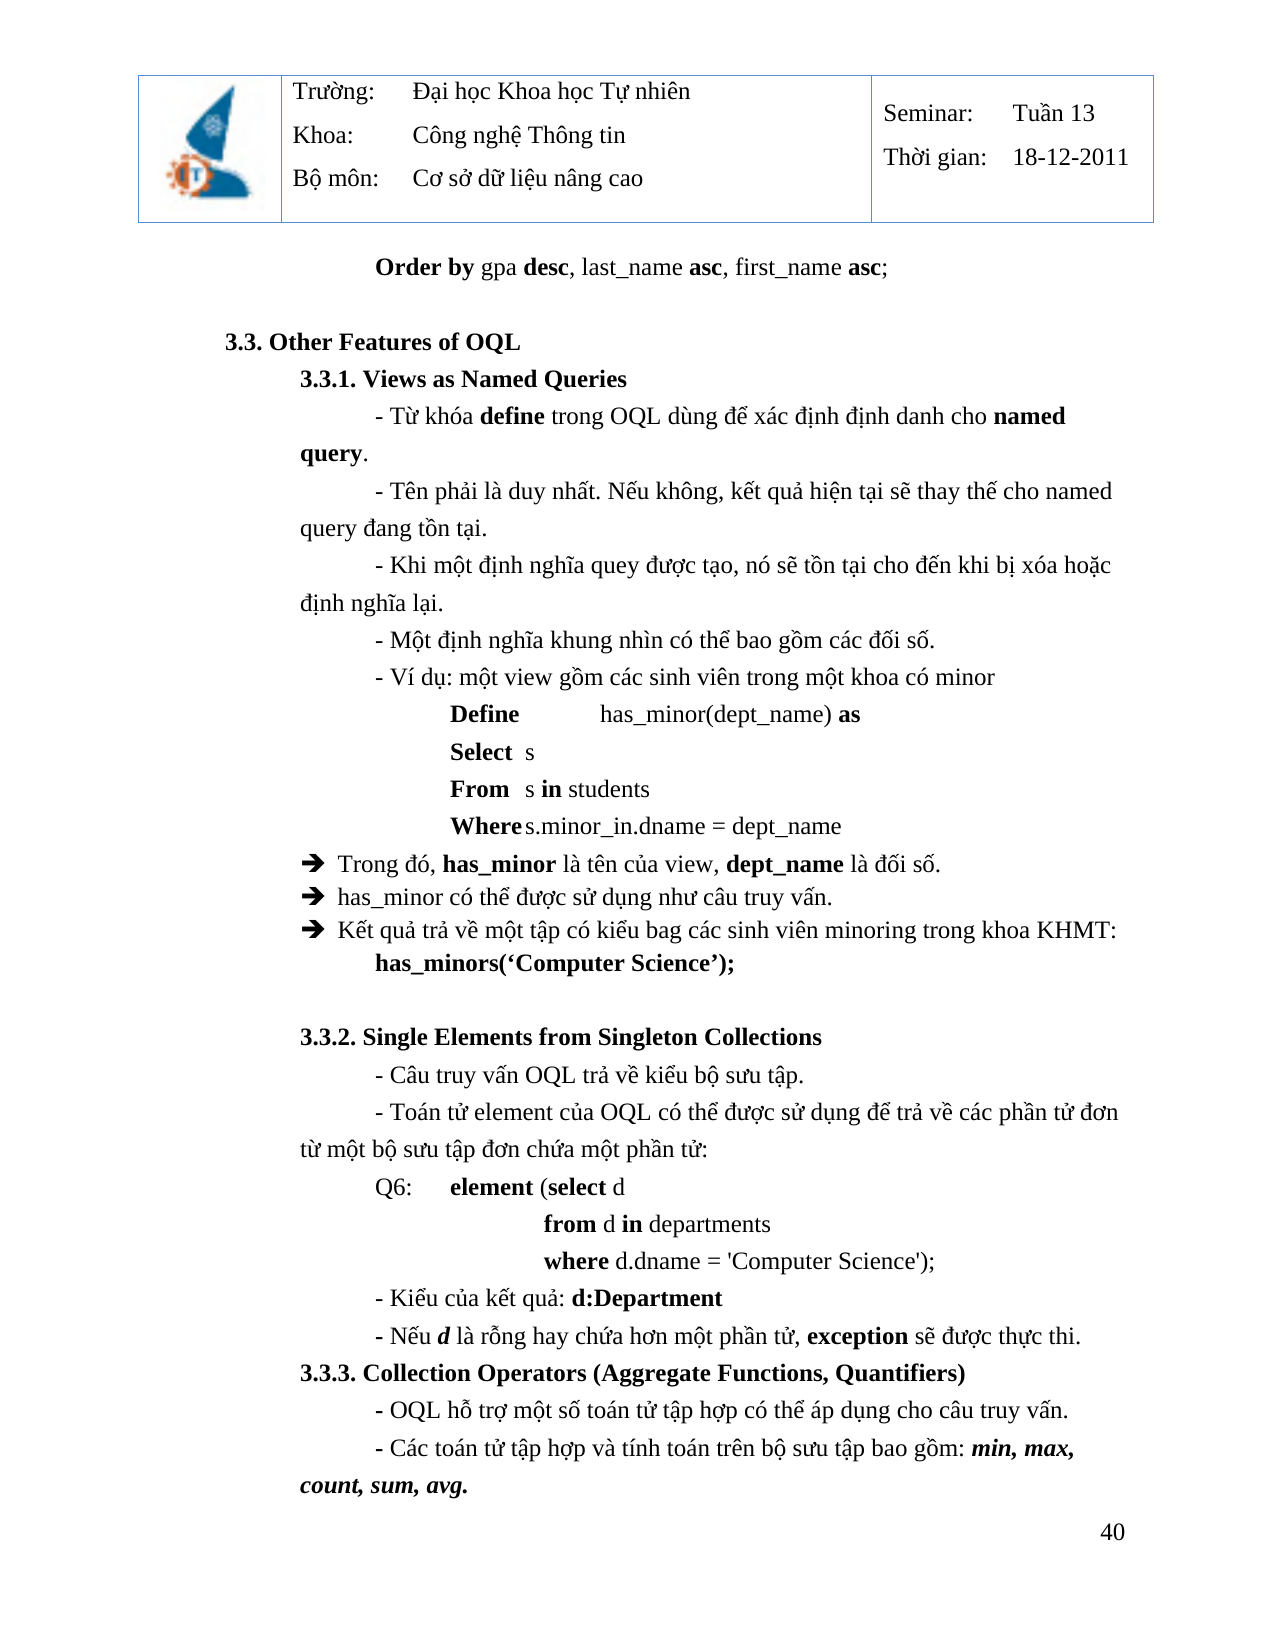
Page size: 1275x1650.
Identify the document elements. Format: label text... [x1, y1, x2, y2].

list Order by gpa desc, last_name asc, first_name asc; [375, 252, 1125, 281]
text Define has_minor(dept_name) as [300, 699, 1125, 728]
list 3.3.2. Single Elements from Singleton Collections [225, 1022, 1125, 1051]
text - Tên phải là duy nhất. Nếu không, kết quả hiện tại sẽ thay thế cho named query đang tồn tại. [300, 476, 1125, 542]
list where d.dname = 'Computer Science'); [450, 1246, 1125, 1275]
list 3.3.3. Collection Operators (Aggregate Functions, Quantifiers) [225, 1358, 1125, 1387]
list Trong đó, has_minor là tên của view, dept_name là đối số. [300, 849, 1125, 877]
list - OQL hỗ trợ một số toán tử tập hợp có thể áp dụng cho câu truy vấn. [225, 1395, 1125, 1424]
list has_minor có thể được sử dụng như câu truy vấn. [300, 882, 1125, 911]
text - Ví dụ: một view gồm các sinh viên trong một khoa có minor [300, 662, 1125, 691]
text - Từ khóa define trong OQL dùng để xác định định danh cho named query. [300, 401, 1125, 467]
text - Nếu d là rỗng hay chứa hơn một phần tử, exception sẽ được thực thi. [150, 1321, 1125, 1349]
text Where s.minor_in.dname = dept_name [300, 811, 1125, 840]
list from d in departments [450, 1209, 1125, 1238]
list 3.3.1. Views as Named Queries [225, 364, 1125, 393]
list 3.3. Other Features of OQL [225, 327, 1125, 355]
list - Các toán tử tập hợp và tính toán trên bộ sưu tập bao gồm: min, max, count, sum, avg. [300, 1433, 1125, 1499]
text - Kiểu của kết quả: d:Department [150, 1283, 1125, 1312]
list Kết quả trả về một tập có kiểu bag các sinh viên minoring trong khoa KHMT: [300, 915, 1125, 943]
text Select s [300, 737, 1125, 766]
text From s in students [300, 774, 1125, 803]
list has_minors(‘Computer Science’); [375, 948, 1125, 977]
picture [159, 78, 266, 211]
list - Câu truy vấn OQL trả về kiểu bộ sưu tập. [225, 1060, 1125, 1088]
text - Một định nghĩa khung nhìn có thể bao gồm các đối số. [300, 625, 1125, 654]
list - Toán tử element của OQL có thể được sử dụng để trả về các phần tử đơn từ một bộ sưu tập đơn chứa một phần tử: [300, 1097, 1125, 1163]
list Q6: element (select d [300, 1172, 1125, 1200]
text - Khi một định nghĩa quey được tạo, nó sẽ tồn tại cho đến khi bị xóa hoặc định nghĩa lại. [300, 550, 1125, 616]
